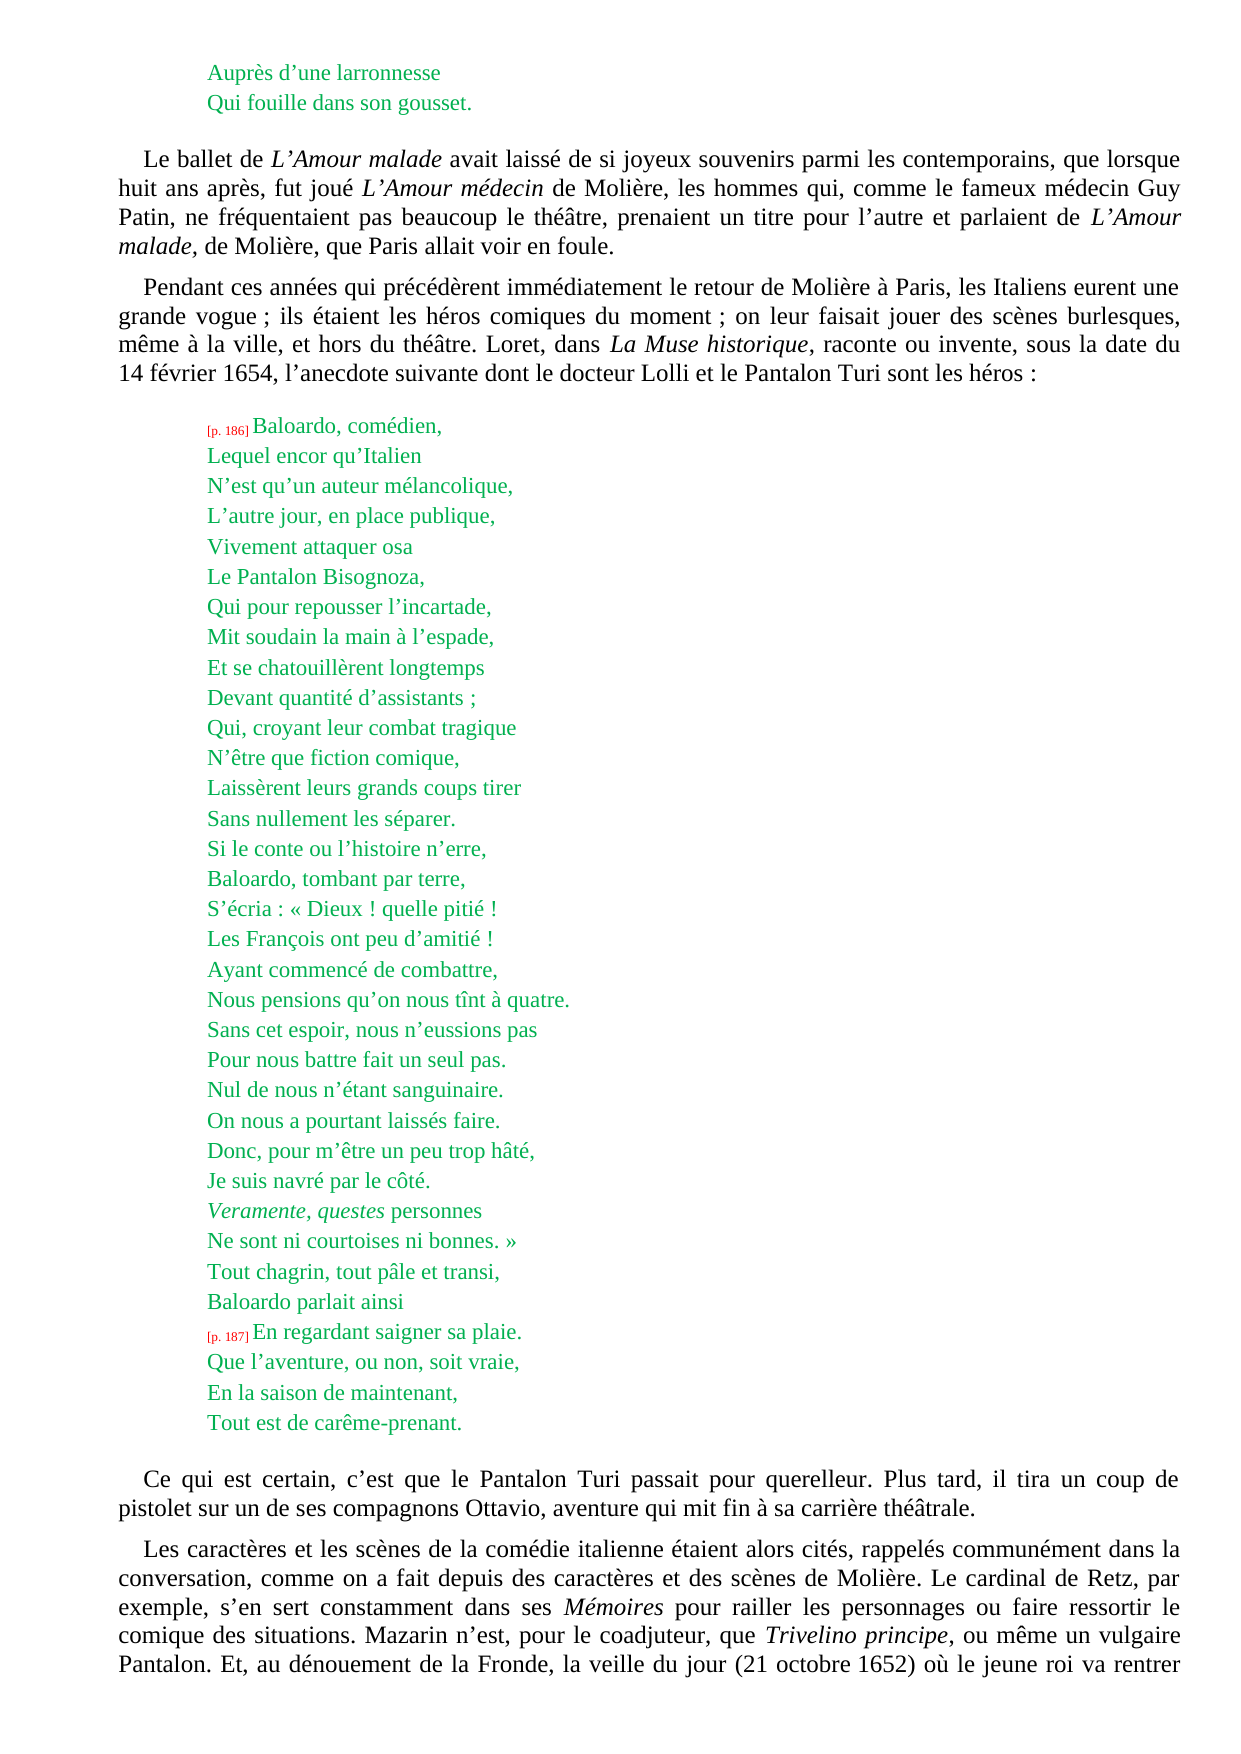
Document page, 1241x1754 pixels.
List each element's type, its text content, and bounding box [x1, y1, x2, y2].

text [p. 186] Baloardo, comédien, [207, 412, 1181, 438]
text Donc, pour m’être un peu trop hâté, [207, 1137, 1181, 1163]
text Pour nous battre fait un seul pas. [207, 1046, 1181, 1073]
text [118, 1534, 1181, 1678]
text Baloardo parlait ainsi [207, 1288, 1181, 1314]
text Nous pensions qu’on nous tînt à quatre. [207, 986, 1181, 1012]
text Vivement attaquer osa [207, 533, 1181, 559]
text Devant quantité d’assistants ; [207, 684, 1181, 710]
text Le Pantalon Bisognoza, [207, 563, 1181, 589]
text S’écria : « Dieux ! quelle pitié ! [207, 895, 1181, 922]
text Lequel encor qu’Italien [207, 442, 1181, 468]
text Je suis navré par le côté. [207, 1167, 1181, 1193]
text Le ballet de L’Amour malade avait laissé de si joyeux souvenirs parmi les contemporains, que lorsque huit ans après, fut joué L’Amour médecin de Molière, les hommes qui, comme le fameux médecin Guy Patin, ne fréquentaient pas beaucoup le théâtre, prenaient un titre pour l’autre et parlaient de L’Amour malade, de Molière, que Paris allait voir en foule. [118, 144, 1181, 259]
text Laissèrent leurs grands coups tirer [207, 774, 1181, 801]
text Et se chatouillèrent longtemps [207, 654, 1181, 680]
text Sans nullement les séparer. [207, 805, 1181, 831]
text Mit soudain la main à l’espade, [207, 623, 1181, 650]
text Les François ont peu d’amitié ! [207, 926, 1181, 952]
text Tout est de carême-prenant. [207, 1409, 1181, 1435]
text Ce qui est certain, c’est que le Pantalon Turi passait pour querelleur. Plus tard, il tira un coup de pistolet sur un de ses compagnons Ottavio, aventure qui mit fin à sa carrière théâtrale. [118, 1464, 1181, 1522]
text Nul de nous n’étant sanguinaire. [207, 1077, 1181, 1103]
text Si le conte ou l’histoire n’erre, [207, 835, 1181, 861]
text [p. 187] En regardant saigner sa plaie. [207, 1318, 1181, 1344]
text Qui fouille dans son gousset. [207, 89, 1181, 116]
text En la saison de maintenant, [207, 1379, 1181, 1405]
text L’autre jour, en place publique, [207, 503, 1181, 529]
text Qui, croyant leur combat tragique [207, 714, 1181, 740]
text Qui pour repousser l’incartade, [207, 593, 1181, 619]
text Baloardo, tombant par terre, [207, 865, 1181, 891]
text Que l’aventure, ou non, soit vraie, [207, 1348, 1181, 1375]
text On nous a pourtant laissés faire. [207, 1107, 1181, 1133]
text Ayant commencé de combattre, [207, 956, 1181, 982]
text Tout chagrin, tout pâle et transi, [207, 1258, 1181, 1284]
text Ne sont ni courtoises ni bonnes. » [207, 1228, 1181, 1254]
text N’être que fiction comique, [207, 744, 1181, 771]
text Sans cet espoir, nous n’eussions pas [207, 1016, 1181, 1042]
text Pendant ces années qui précédèrent immédiatement le retour de Molière à Paris, les Italiens eurent une grande vogue ; ils étaient les héros comiques du moment ; on leur faisait jouer des scènes burlesques, même à la ville, et hors du théâtre. Loret, dans La Muse historique, raconte ou invente, sous la date du 14 février 1654, l’anecdote suivante dont le docteur Lolli et le Pantalon Turi sont les héros : [118, 272, 1181, 387]
text Auprès d’une larronnesse [207, 59, 1181, 85]
text N’est qu’un auteur mélancolique, [207, 472, 1181, 499]
text Veramente, questes personnes [207, 1197, 1181, 1224]
